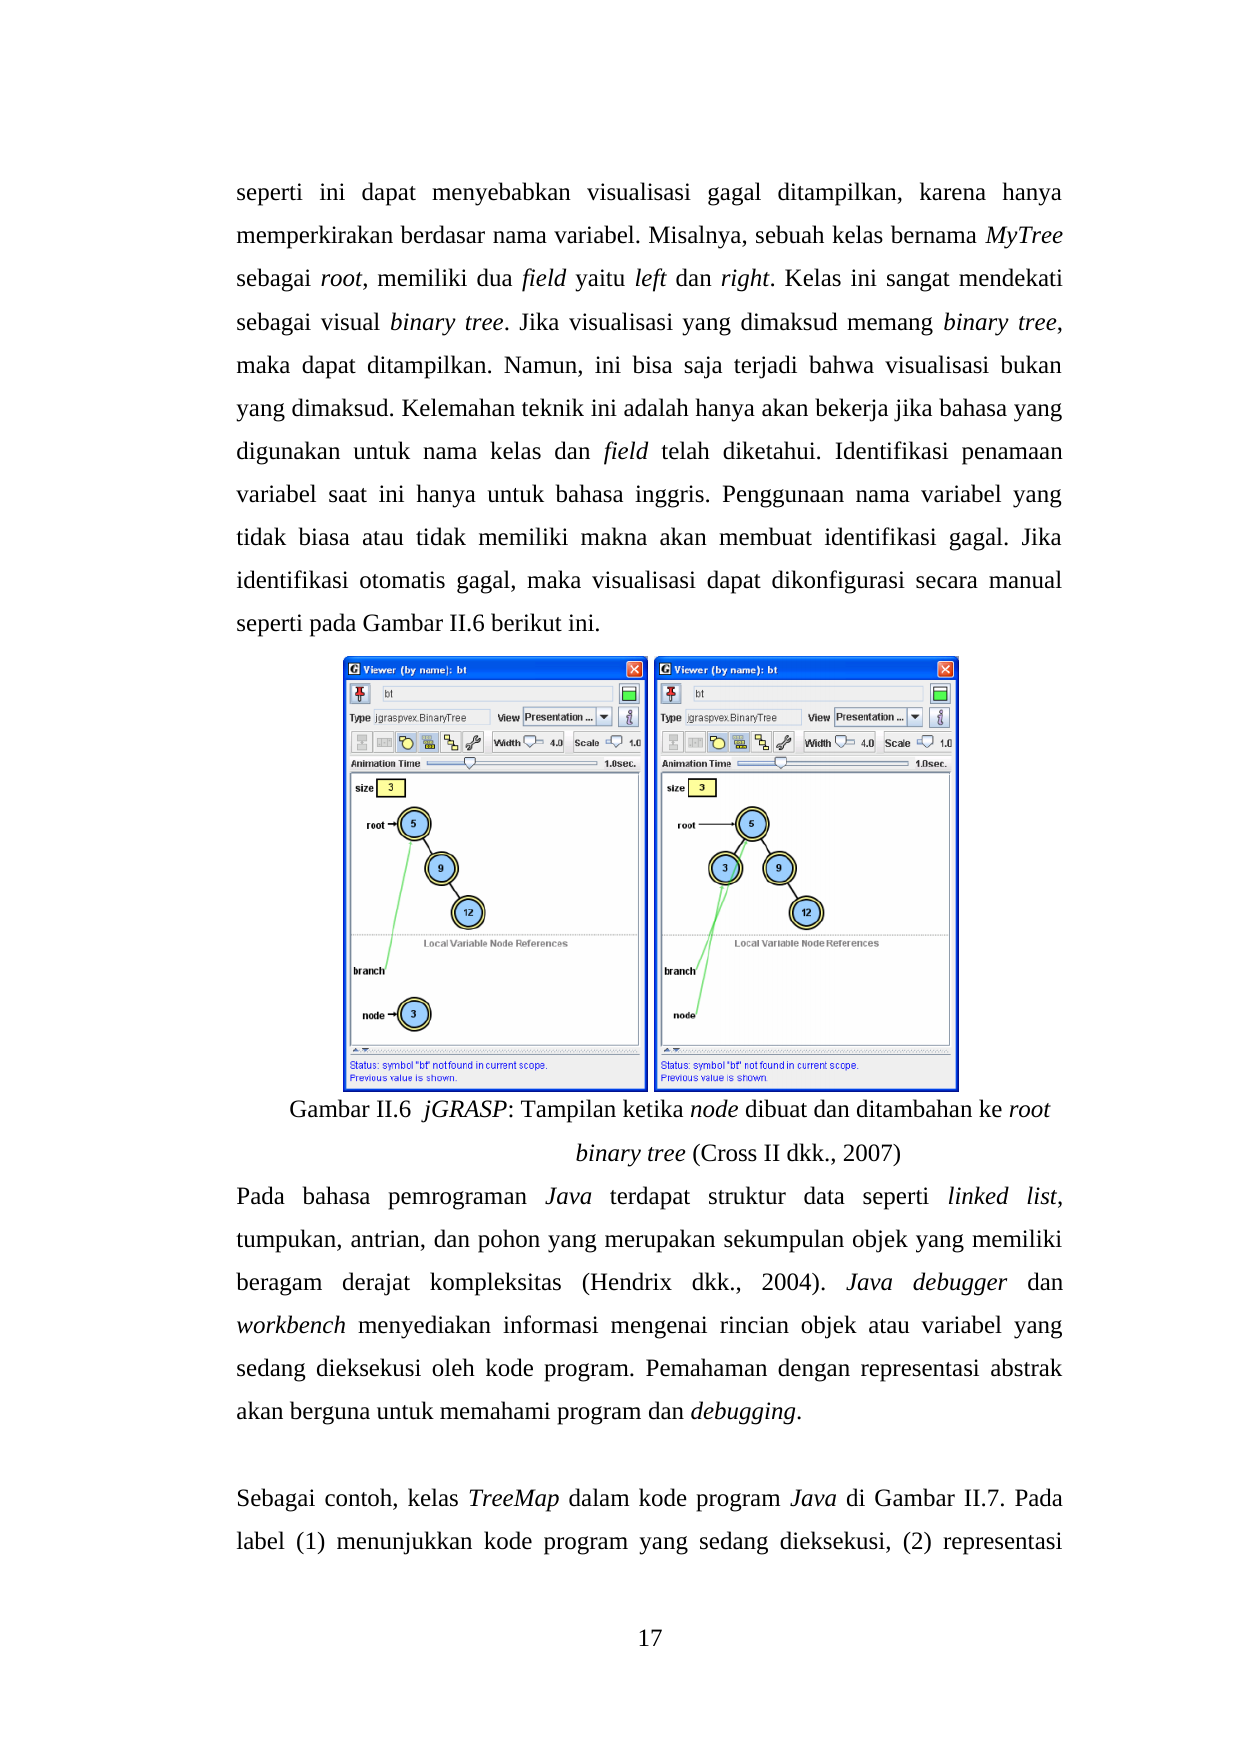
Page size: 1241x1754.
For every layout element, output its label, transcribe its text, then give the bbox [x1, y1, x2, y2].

picture [337, 651, 962, 1095]
text Pada bahasa pemrograman Java terdapat struktur data seperti linked list, tumpukan, antrian, dan pohon yang merupakan sekumpulan objek yang memiliki beragam derajat kompleksitas (Hendrix dkk., 2004). Java debugger dan workbench menyediakan informasi mengenai rincian objek atau variabel yang sedang dieksekusi oleh kode program. Pemahaman dengan representasi abstrak akan berguna untuk memahami program dan debugging. [236, 1181, 1063, 1425]
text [236, 1483, 1063, 1554]
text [236, 177, 1063, 637]
list jGRASP: Tampilan ketika node dibuat dan ditambahan ke root binary tree (Cross II dkk., 2007) [340, 1094, 1063, 1166]
